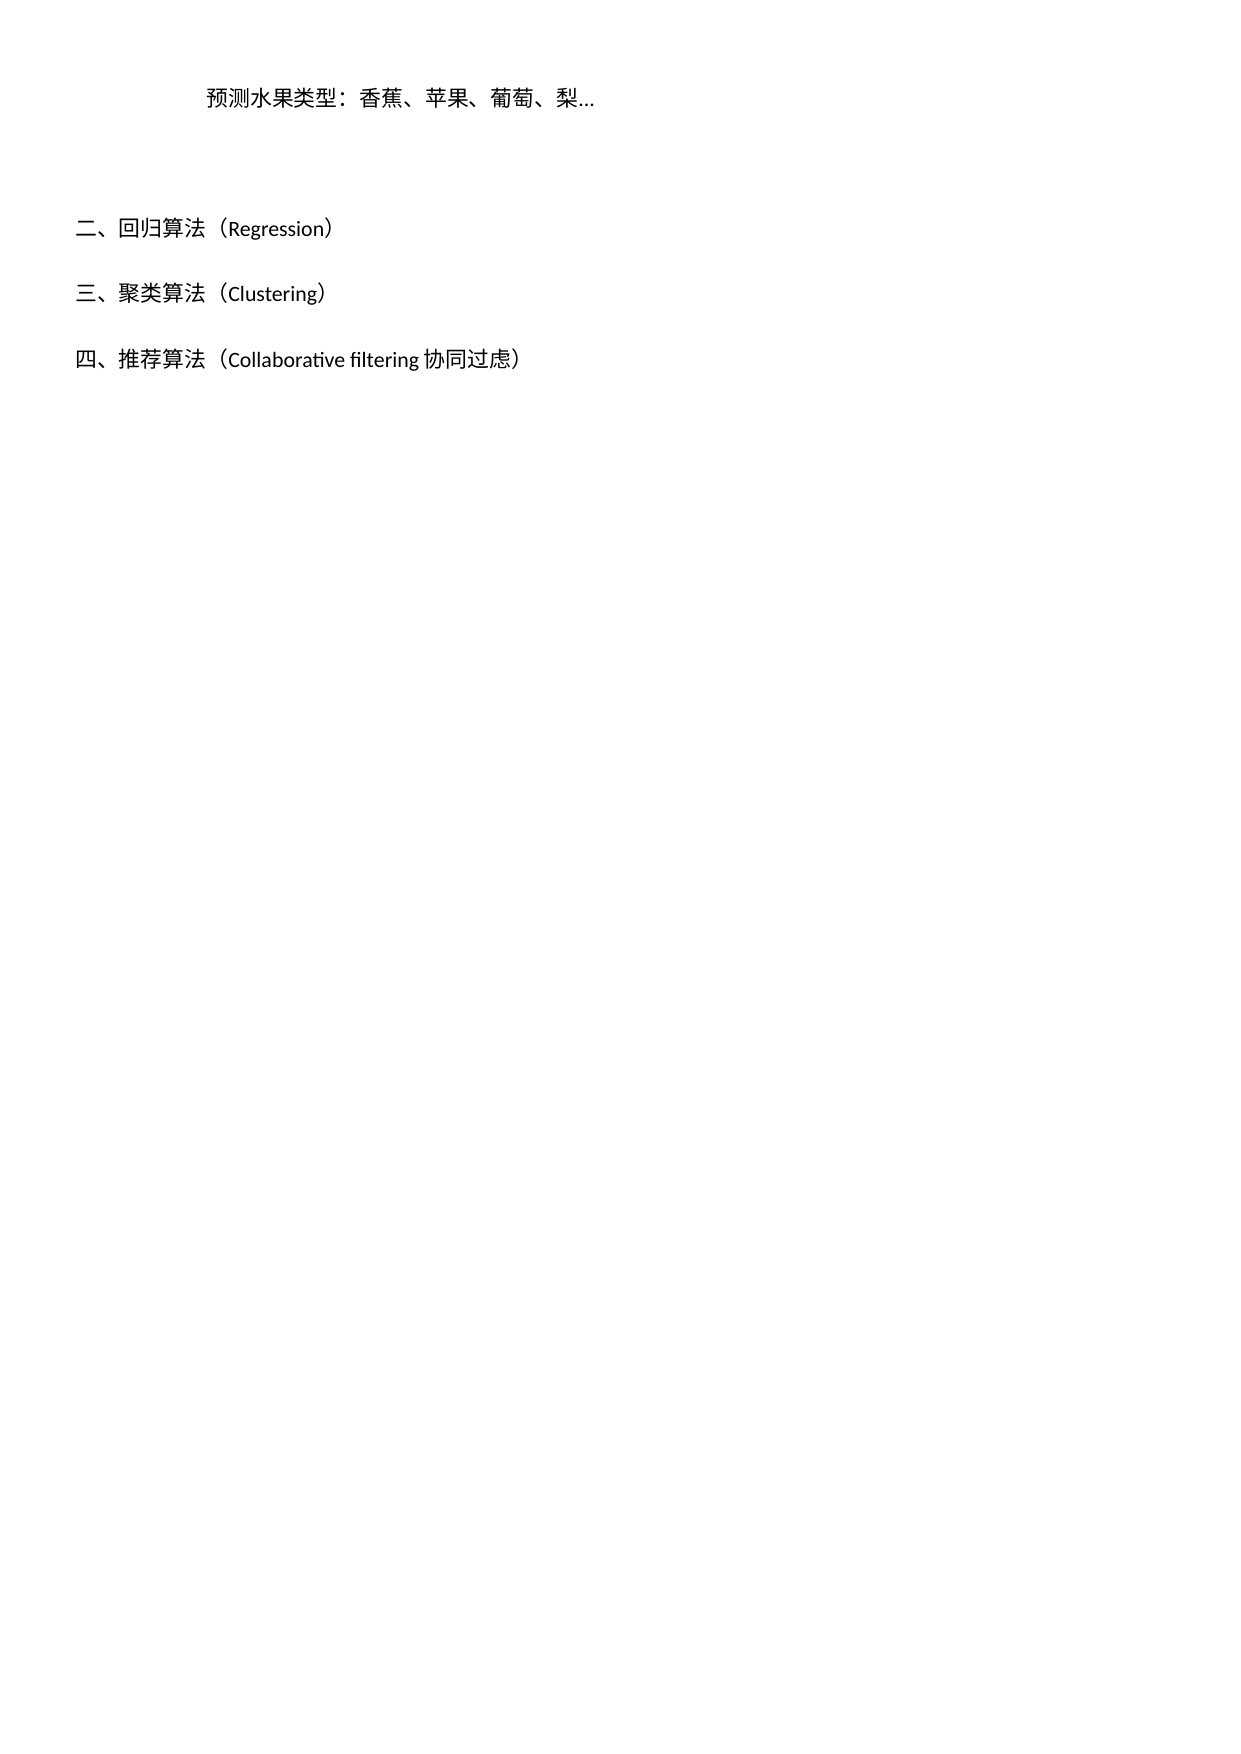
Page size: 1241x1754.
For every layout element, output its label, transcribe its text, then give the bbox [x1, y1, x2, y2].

list 聚类算法（Clustering） [75, 276, 1165, 308]
list 回归算法（Regression） [75, 211, 1165, 243]
list 推荐算法（Collaborative filtering协同过虑） [75, 341, 1165, 374]
list 预测水果类型：香蕉、苹果、葡萄、梨... [162, 81, 1165, 113]
